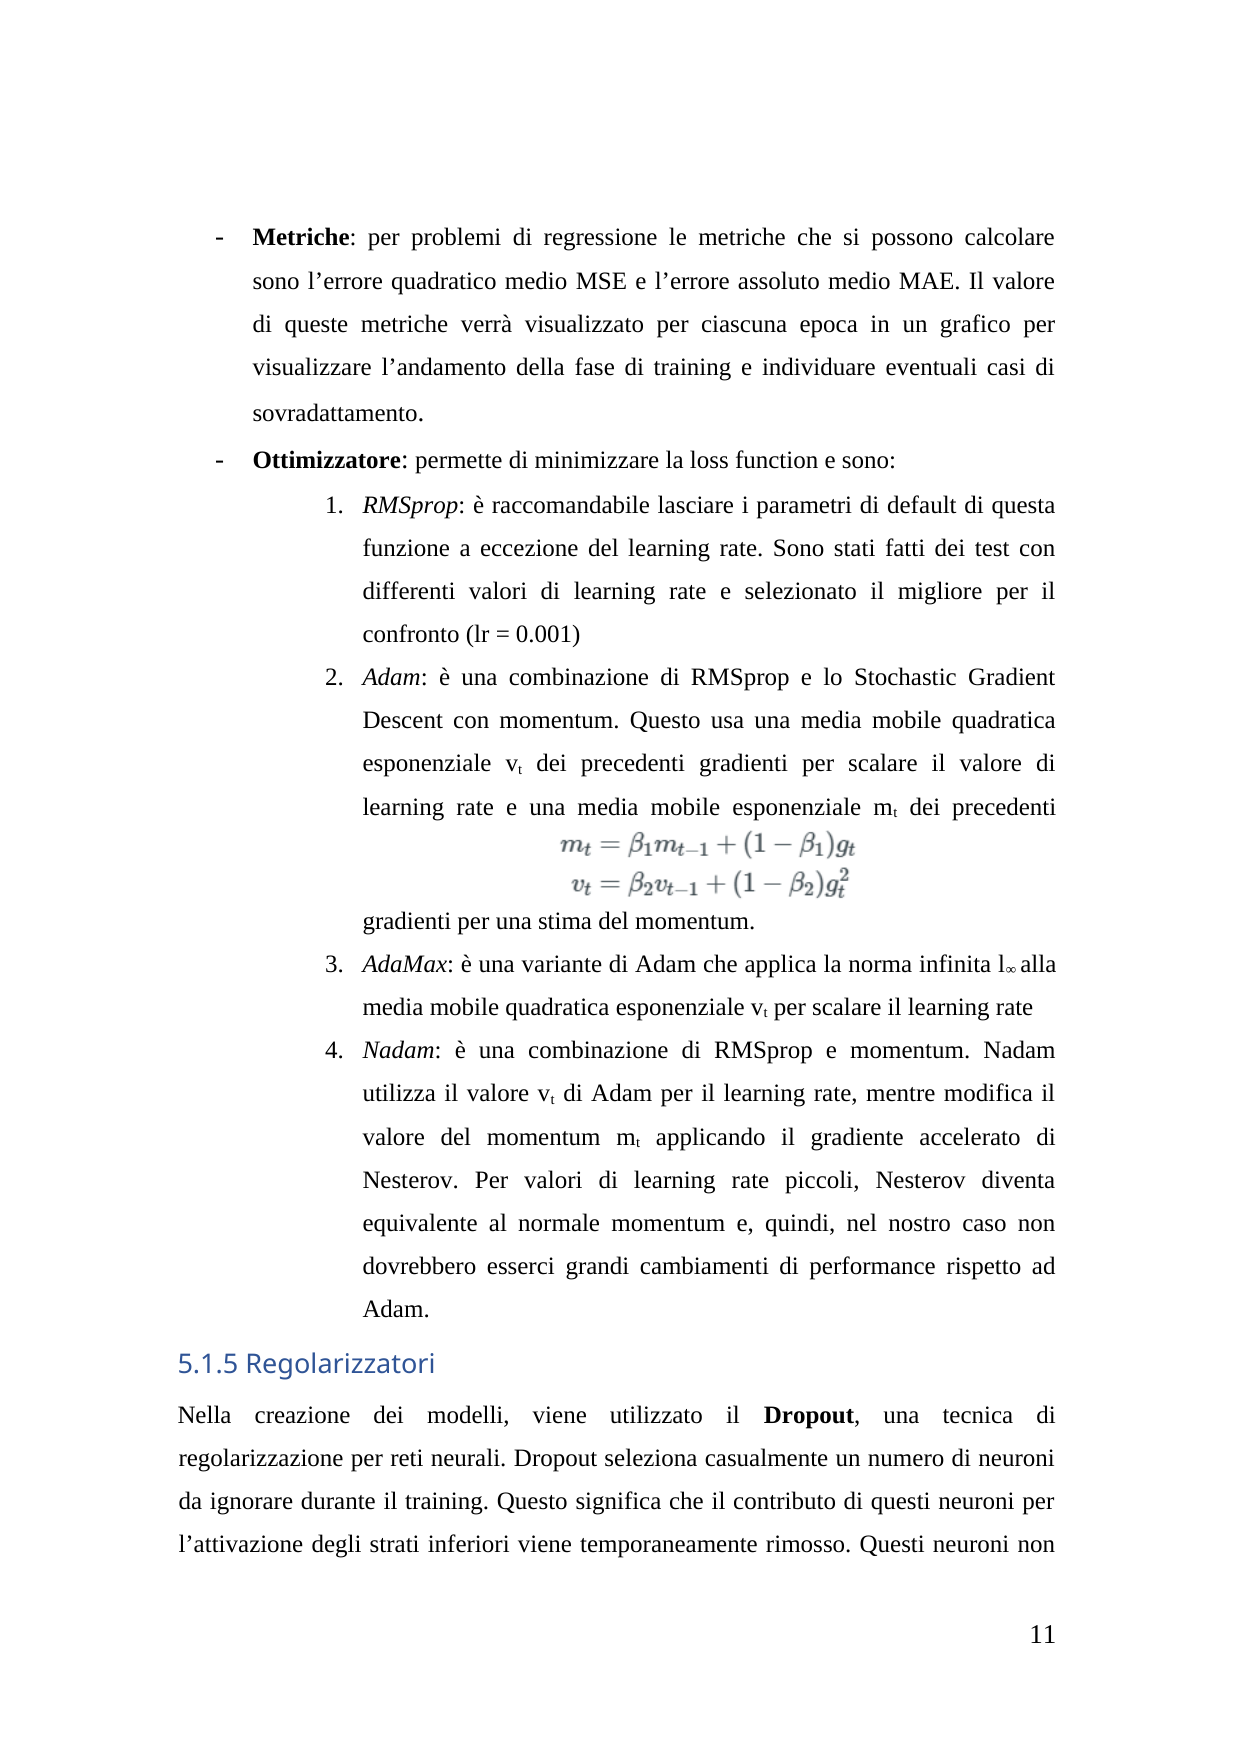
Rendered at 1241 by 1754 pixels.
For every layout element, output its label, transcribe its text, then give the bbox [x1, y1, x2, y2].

list Metriche: per problemi di regressione le metriche che si possono calcolare sono l’errore quadratico medio MSE e l’errore assoluto medio MAE. Il valore di queste metriche verrà visualizzato per ciascuna epoca in un grafico per visualizzare l’andamento della fase di training e individuare eventuali casi di sovradattamento. [215, 220, 1056, 427]
list Nadam: è una combinazione di RMSprop e momentum. Nadam utilizza il valore vt di Adam per il learning rate, mentre modifica il valore del momentum mt applicando il gradiente accelerato di Nesterov. Per valori di learning rate piccoli, Nesterov diventa equivalente al normale momentum e, quindi, nel nostro caso non dovrebbero esserci grandi cambiamenti di performance rispetto ad Adam. [325, 1035, 1056, 1323]
list AdaMax: è una variante di Adam che applica la norma infinita l∞ alla media mobile quadratica esponenziale vt per scalare il learning rate [325, 949, 1056, 1021]
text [177, 1400, 1056, 1558]
subtitle 5.1.5 Regolarizzatori [177, 1344, 1056, 1381]
picture [553, 823, 860, 906]
list Ottimizzatore: permette di minimizzare la loss function e sono: [215, 443, 1056, 474]
list RMSprop: è raccomandabile lasciare i parametri di default di questa funzione a eccezione del learning rate. Sono stati fatti dei test con differenti valori di learning rate e selezionato il migliore per il confronto (lr = 0.001) [325, 490, 1056, 648]
list Adam: è una combinazione di RMSprop e lo Stochastic Gradient Descent con momentum. Questo usa una media mobile quadratica esponenziale vt dei precedenti gradienti per scalare il valore di learning rate e una media mobile esponenziale mt dei precedenti gradienti per una stima del momentum. [325, 662, 1056, 935]
